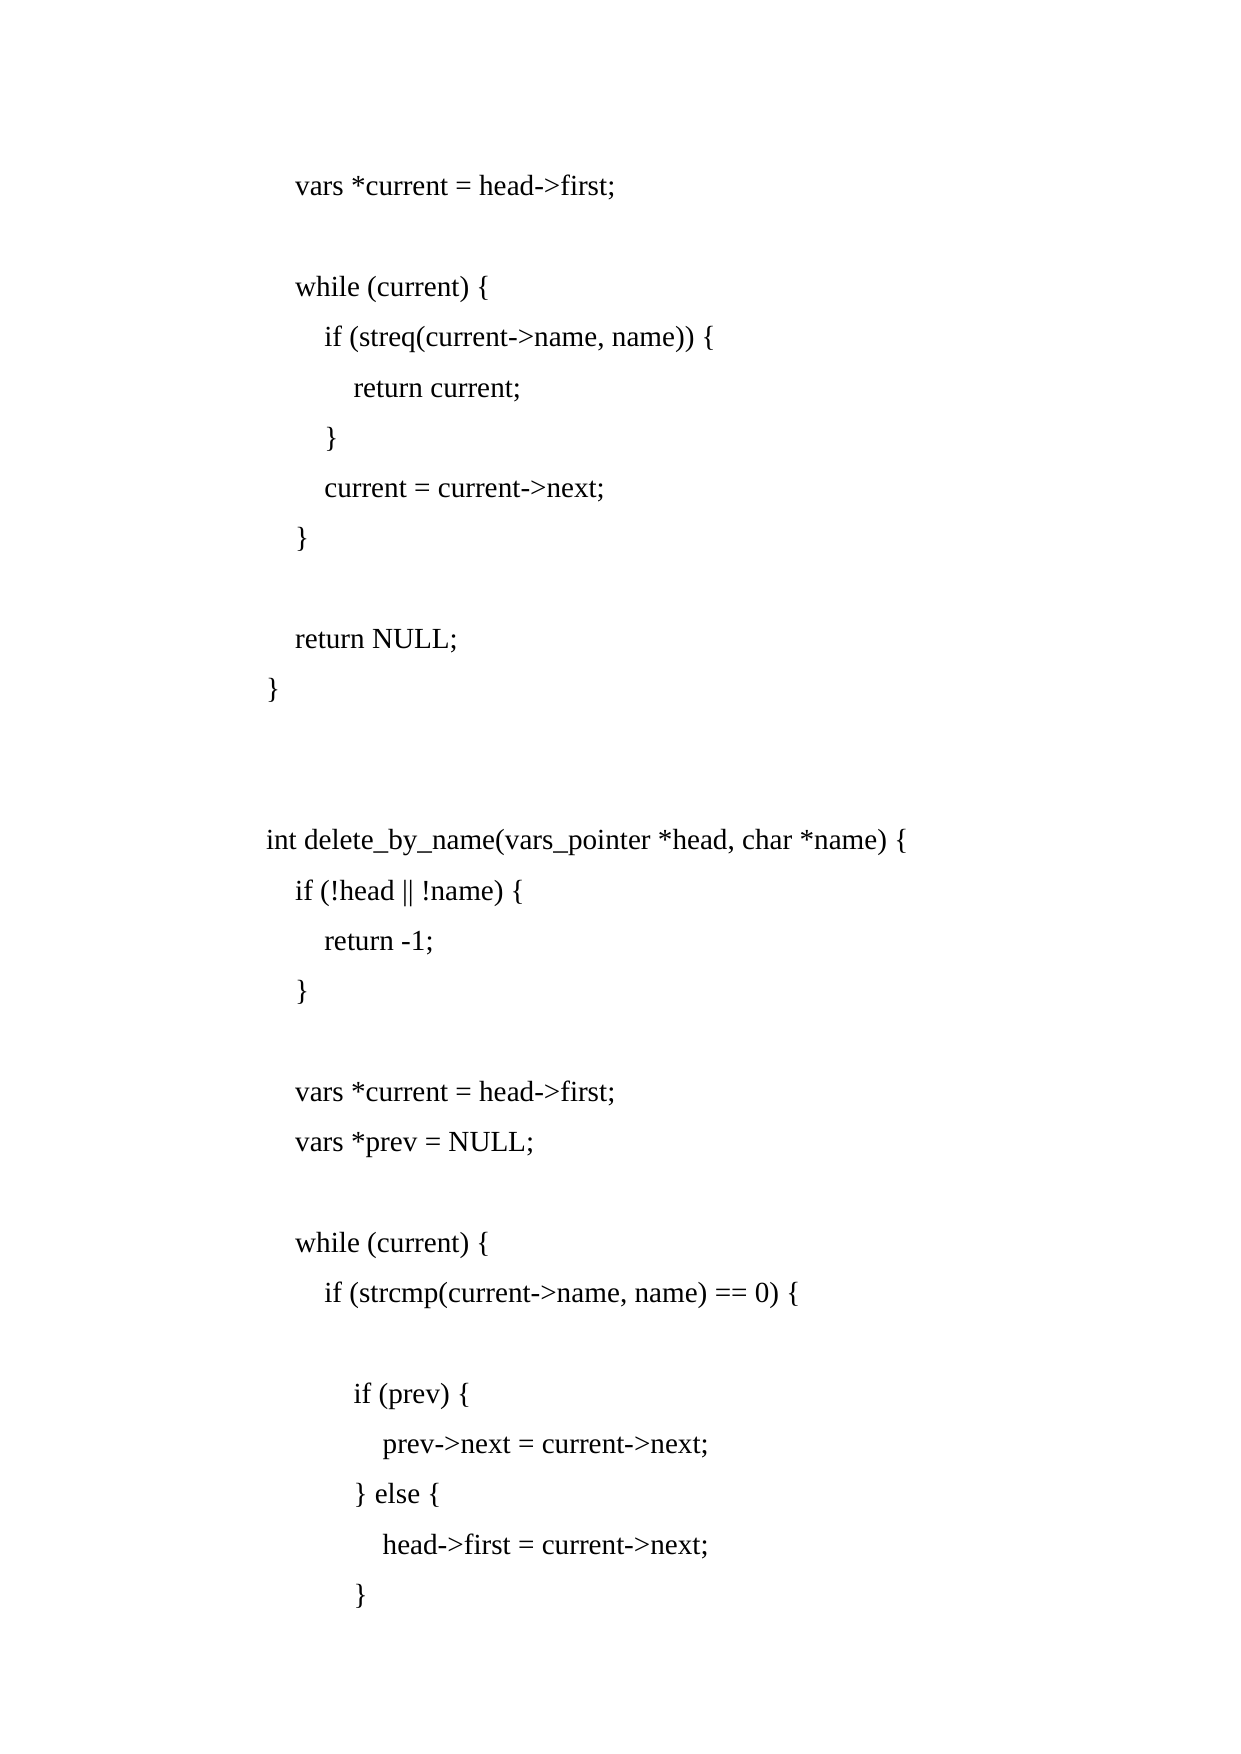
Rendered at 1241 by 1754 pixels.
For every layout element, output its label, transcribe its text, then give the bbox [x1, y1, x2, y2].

text if (!head || !name) { [177, 873, 1152, 906]
text return current; [177, 370, 1152, 403]
text } [177, 973, 1152, 1007]
text vars *current = head->first; [177, 168, 1152, 202]
text return -1; [177, 923, 1152, 957]
text if (strcmp(current->name, name) == 0) { [177, 1275, 1152, 1309]
text while (current) { [177, 1225, 1152, 1258]
text vars *current = head->first; [177, 1074, 1152, 1108]
text } [177, 672, 1152, 705]
text } else { [177, 1477, 1152, 1510]
text } [177, 521, 1152, 554]
text int delete_by_name(vars_pointer *head, char *name) { [177, 822, 1152, 856]
text prev->next = current->next; [177, 1426, 1152, 1460]
text if (streq(current->name, name)) { [177, 319, 1152, 353]
text current = current->next; [177, 470, 1152, 504]
text head->first = current->next; [177, 1527, 1152, 1560]
text } [177, 1577, 1152, 1611]
text while (current) { [177, 269, 1152, 303]
text vars *prev = NULL; [177, 1124, 1152, 1158]
text return NULL; [177, 621, 1152, 655]
text if (prev) { [177, 1376, 1152, 1409]
text } [177, 420, 1152, 453]
